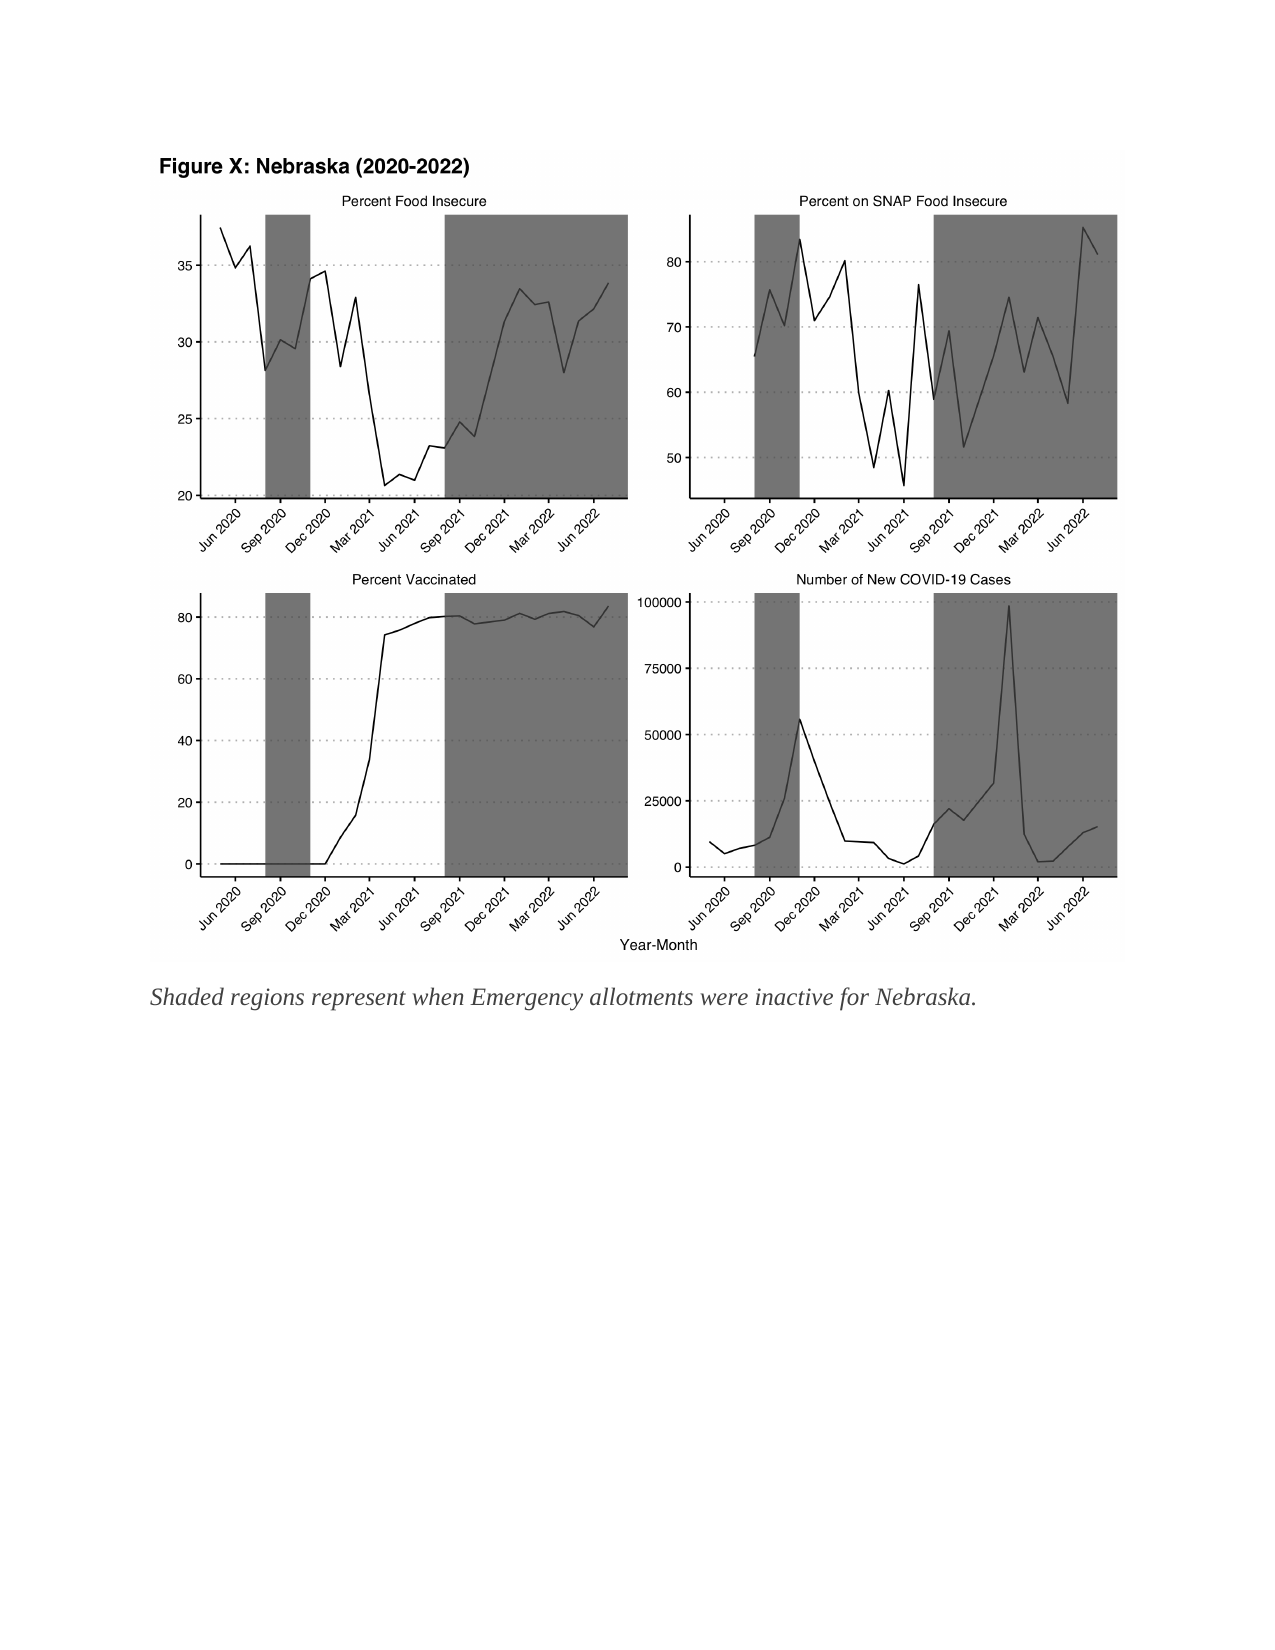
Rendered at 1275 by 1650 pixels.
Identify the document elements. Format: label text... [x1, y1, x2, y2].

picture [150, 150, 1125, 962]
text Shaded regions represent when Emergency allotments were inactive for Nebraska. [150, 982, 1125, 1011]
